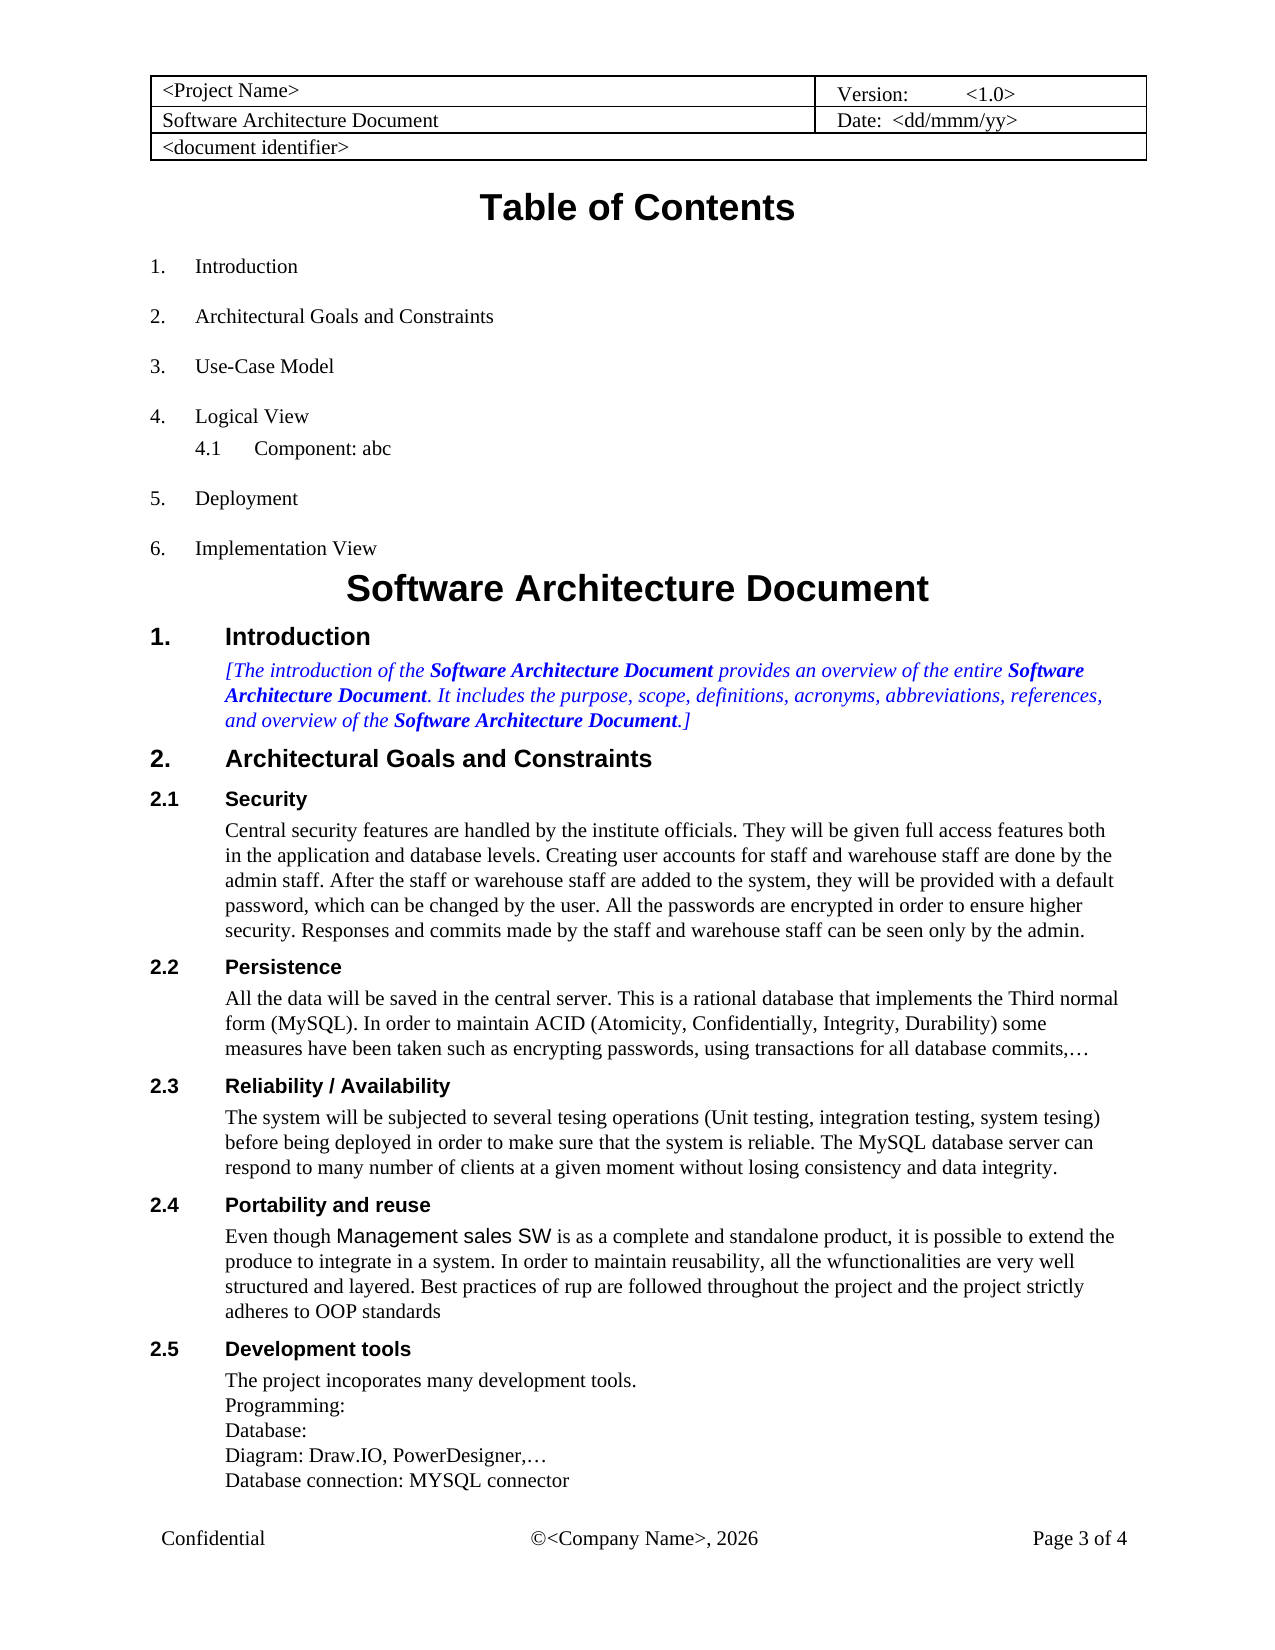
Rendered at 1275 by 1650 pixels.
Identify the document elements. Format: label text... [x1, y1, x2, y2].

text 6. Implementation View 4 [150, 535, 1050, 560]
subtitle Portability and reuse [150, 1192, 1125, 1217]
text Database: [225, 1417, 1125, 1442]
subtitle Reliability / Availability [150, 1073, 1125, 1098]
text The project incoporates many development tools. [225, 1367, 1125, 1392]
subtitle Security [150, 785, 1125, 810]
text Even though Management sales SW is as a complete and standalone product, it is possible to extend the produce to integrate in a system. In order to maintain reusability, all the wfunctionalities are very well structured and layered. Best practices of rup are followed throughout the project and the project strictly adheres to OOP standards [225, 1223, 1125, 1323]
text The system will be subjected to several tesing operations (Unit testing, integration testing, system tesing) before being deployed in order to make sure that the system is reliable. The MySQL database server can respond to many number of clients at a given moment without losing consistency and data integrity. [225, 1104, 1125, 1179]
text Programming: [225, 1392, 1125, 1417]
subtitle Architectural Goals and Constraints [150, 744, 1125, 773]
title Software Architecture Document [150, 566, 1125, 609]
subtitle Persistence [150, 954, 1125, 979]
text Database connection: MYSQL connector [225, 1467, 1125, 1492]
text [The introduction of the Software Architecture Document provides an overview of the entire Software Architecture Document. It includes the purpose, scope, definitions, acronyms, abbreviations, references, and overview of the Software Architecture Document.] [225, 657, 1125, 732]
subtitle Introduction [150, 622, 1125, 650]
subtitle Development tools [150, 1335, 1125, 1360]
text All the data will be saved in the central server. This is a rational database that implements the Third normal form (MySQL). In order to maintain ACID (Atomicity, Confidentially, Integrity, Durability) some measures have been taken such as encrypting passwords, using transactions for all database commits,… [225, 985, 1125, 1060]
title Table of Contents [150, 185, 1125, 228]
text 4. Logical View 4 [150, 403, 1050, 428]
text 2. Architectural Goals and Constraints 4 [150, 303, 1050, 328]
text 4.1 Component: abc 4 [195, 435, 1050, 460]
text 1. Introduction 4 [150, 253, 1050, 278]
text 5. Deployment 4 [150, 485, 1050, 510]
text Central security features are handled by the institute officials. They will be given full access features both in the application and database levels. Creating user accounts for staff and warehouse staff are done by the admin staff. After the staff or warehouse staff are added to the system, they will be provided with a default password, which can be changed by the user. All the passwords are encrypted in order to ensure higher security. Responses and commits made by the staff and warehouse staff can be seen only by the admin. [225, 817, 1125, 942]
text Diagram: Draw.IO, PowerDesigner,… [225, 1442, 1125, 1467]
text 3. Use-Case Model 4 [150, 353, 1050, 378]
